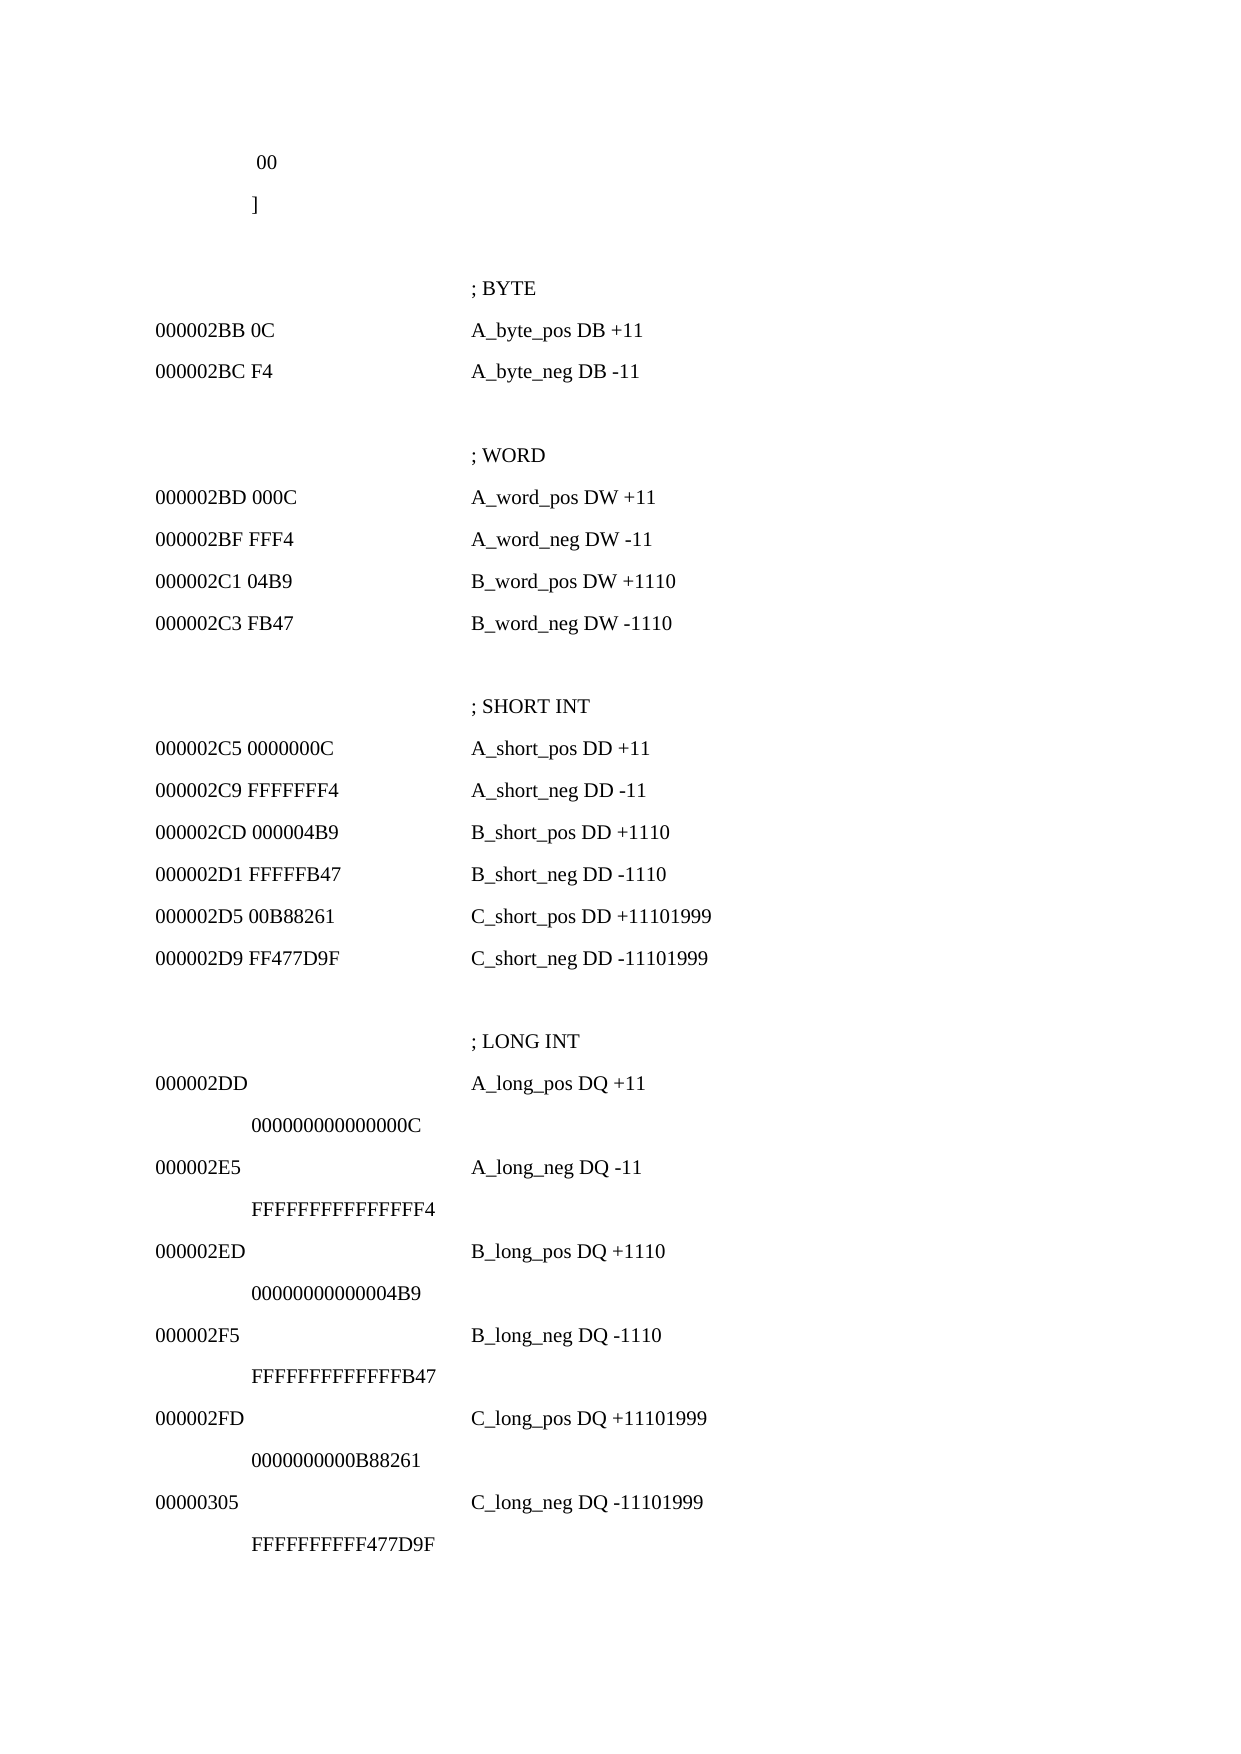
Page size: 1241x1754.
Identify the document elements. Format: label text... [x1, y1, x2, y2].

text 000002F5 B_long_neg DQ -1110 [150, 1322, 1090, 1347]
text FFFFFFFFFFFFFFF4 [150, 1197, 1090, 1221]
text 00 [150, 150, 1090, 174]
text 000002D9 FF477D9F C_short_neg DD -11101999 [150, 946, 1090, 970]
text ; SHORT INT [150, 694, 1090, 718]
text FFFFFFFFFF477D9F [150, 1532, 1090, 1556]
text FFFFFFFFFFFFFB47 [150, 1364, 1090, 1388]
text 000002BD 000C A_word_pos DW +11 [150, 485, 1090, 509]
text 00000000000004B9 [150, 1281, 1090, 1305]
text 000002BC F4 A_byte_neg DB -11 [150, 359, 1090, 383]
text 000002BB 0C A_byte_pos DB +11 [150, 317, 1090, 342]
text 000002BF FFF4 A_word_neg DW -11 [150, 527, 1090, 551]
text ; BYTE [150, 276, 1090, 300]
text 000002D1 FFFFFB47 B_short_neg DD -1110 [150, 862, 1090, 886]
text 0000000000B88261 [150, 1448, 1090, 1472]
text 000002FD C_long_pos DQ +11101999 [150, 1406, 1090, 1430]
text ] [150, 192, 1090, 216]
text 000002C5 0000000C A_short_pos DD +11 [150, 736, 1090, 760]
text 000002D5 00B88261 C_short_pos DD +11101999 [150, 904, 1090, 928]
text 00000305 C_long_neg DQ -11101999 [150, 1490, 1090, 1514]
text 000002CD 000004B9 B_short_pos DD +1110 [150, 820, 1090, 844]
text 000000000000000C [150, 1113, 1090, 1137]
text ; LONG INT [150, 1029, 1090, 1053]
text 000002ED B_long_pos DQ +1110 [150, 1239, 1090, 1263]
text 000002C1 04B9 B_word_pos DW +1110 [150, 569, 1090, 593]
text 000002E5 A_long_neg DQ -11 [150, 1155, 1090, 1179]
text ; WORD [150, 443, 1090, 467]
text 000002DD A_long_pos DQ +11 [150, 1071, 1090, 1095]
text 000002C9 FFFFFFF4 A_short_neg DD -11 [150, 778, 1090, 802]
text 000002C3 FB47 B_word_neg DW -1110 [150, 611, 1090, 635]
